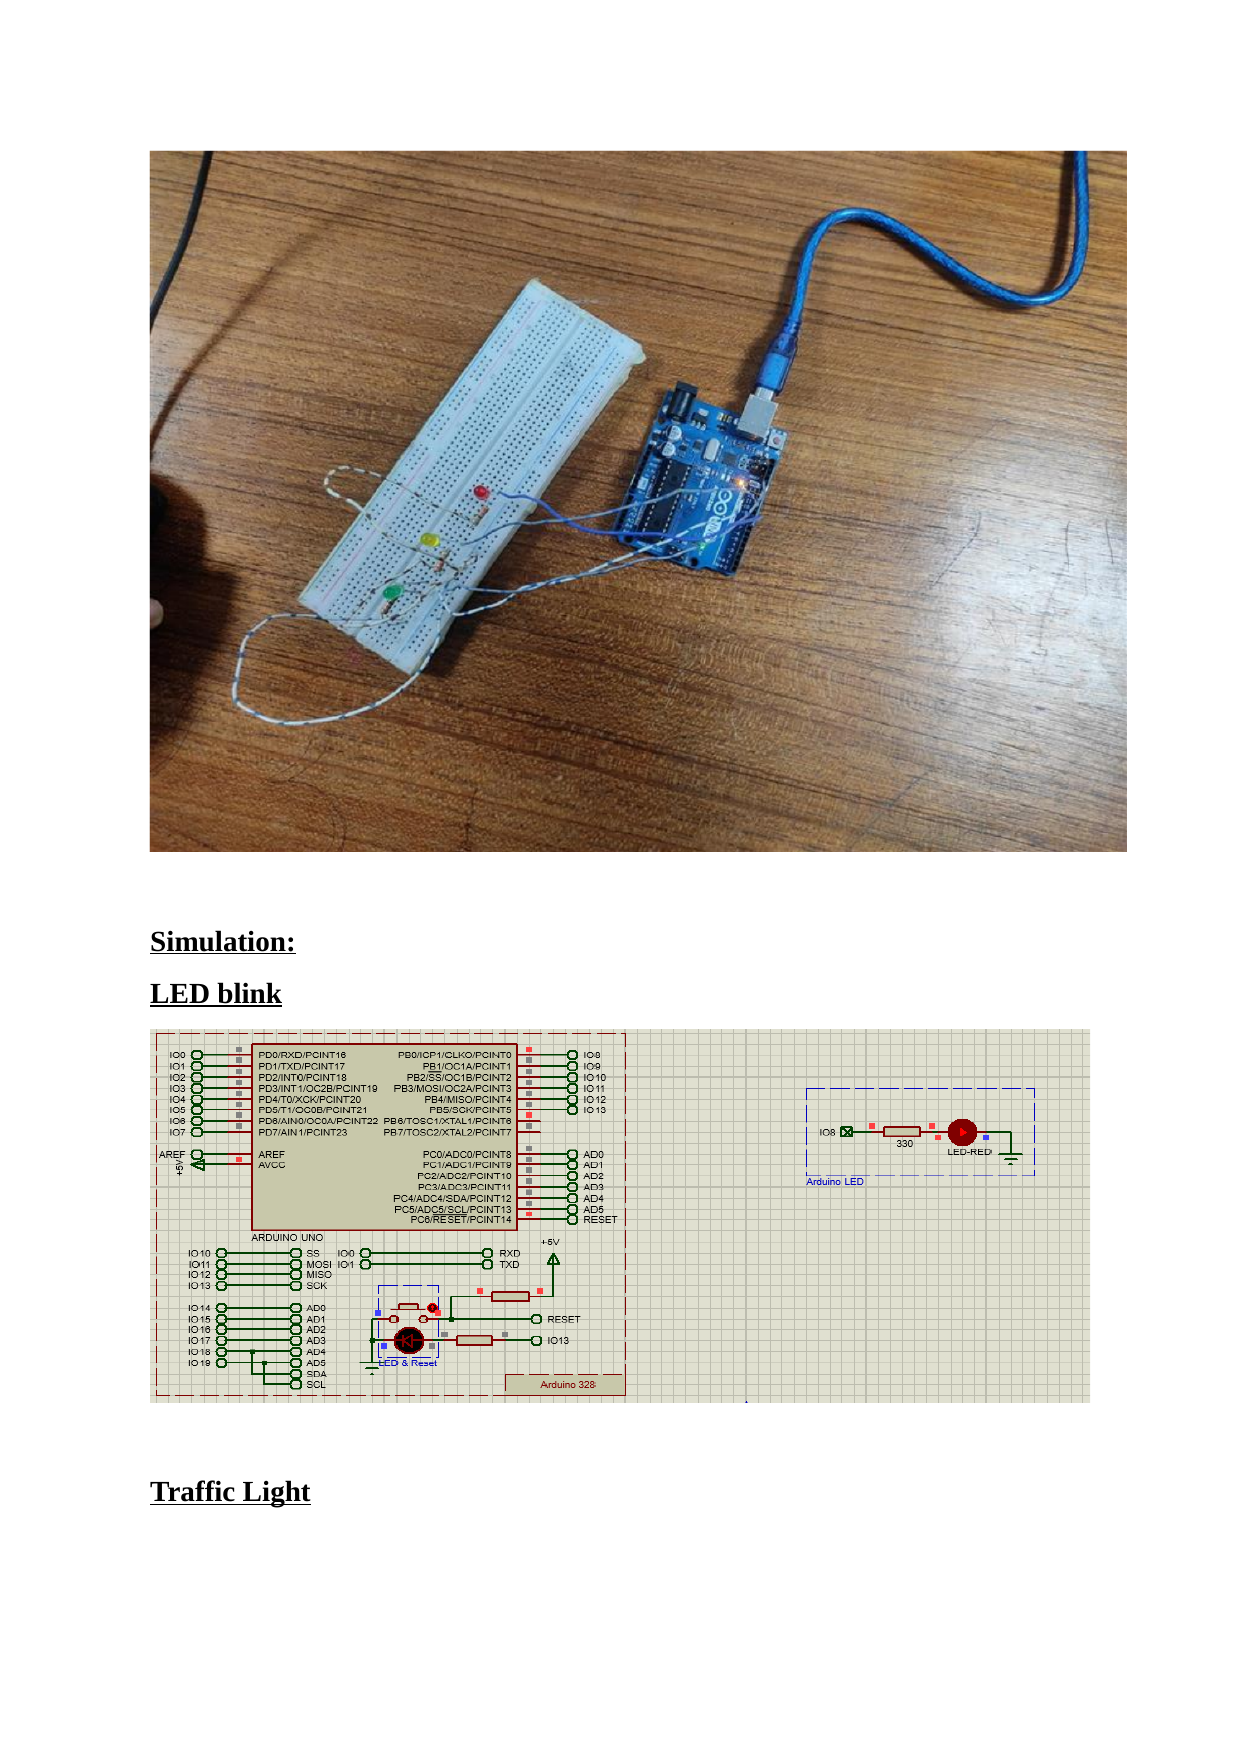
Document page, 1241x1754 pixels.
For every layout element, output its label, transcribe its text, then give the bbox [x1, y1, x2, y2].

text Simulation: [150, 924, 1090, 957]
picture [151, 151, 1127, 852]
text Traffic Light [150, 1474, 1090, 1508]
picture [150, 1029, 1091, 1403]
text LED blink [150, 976, 1090, 1010]
